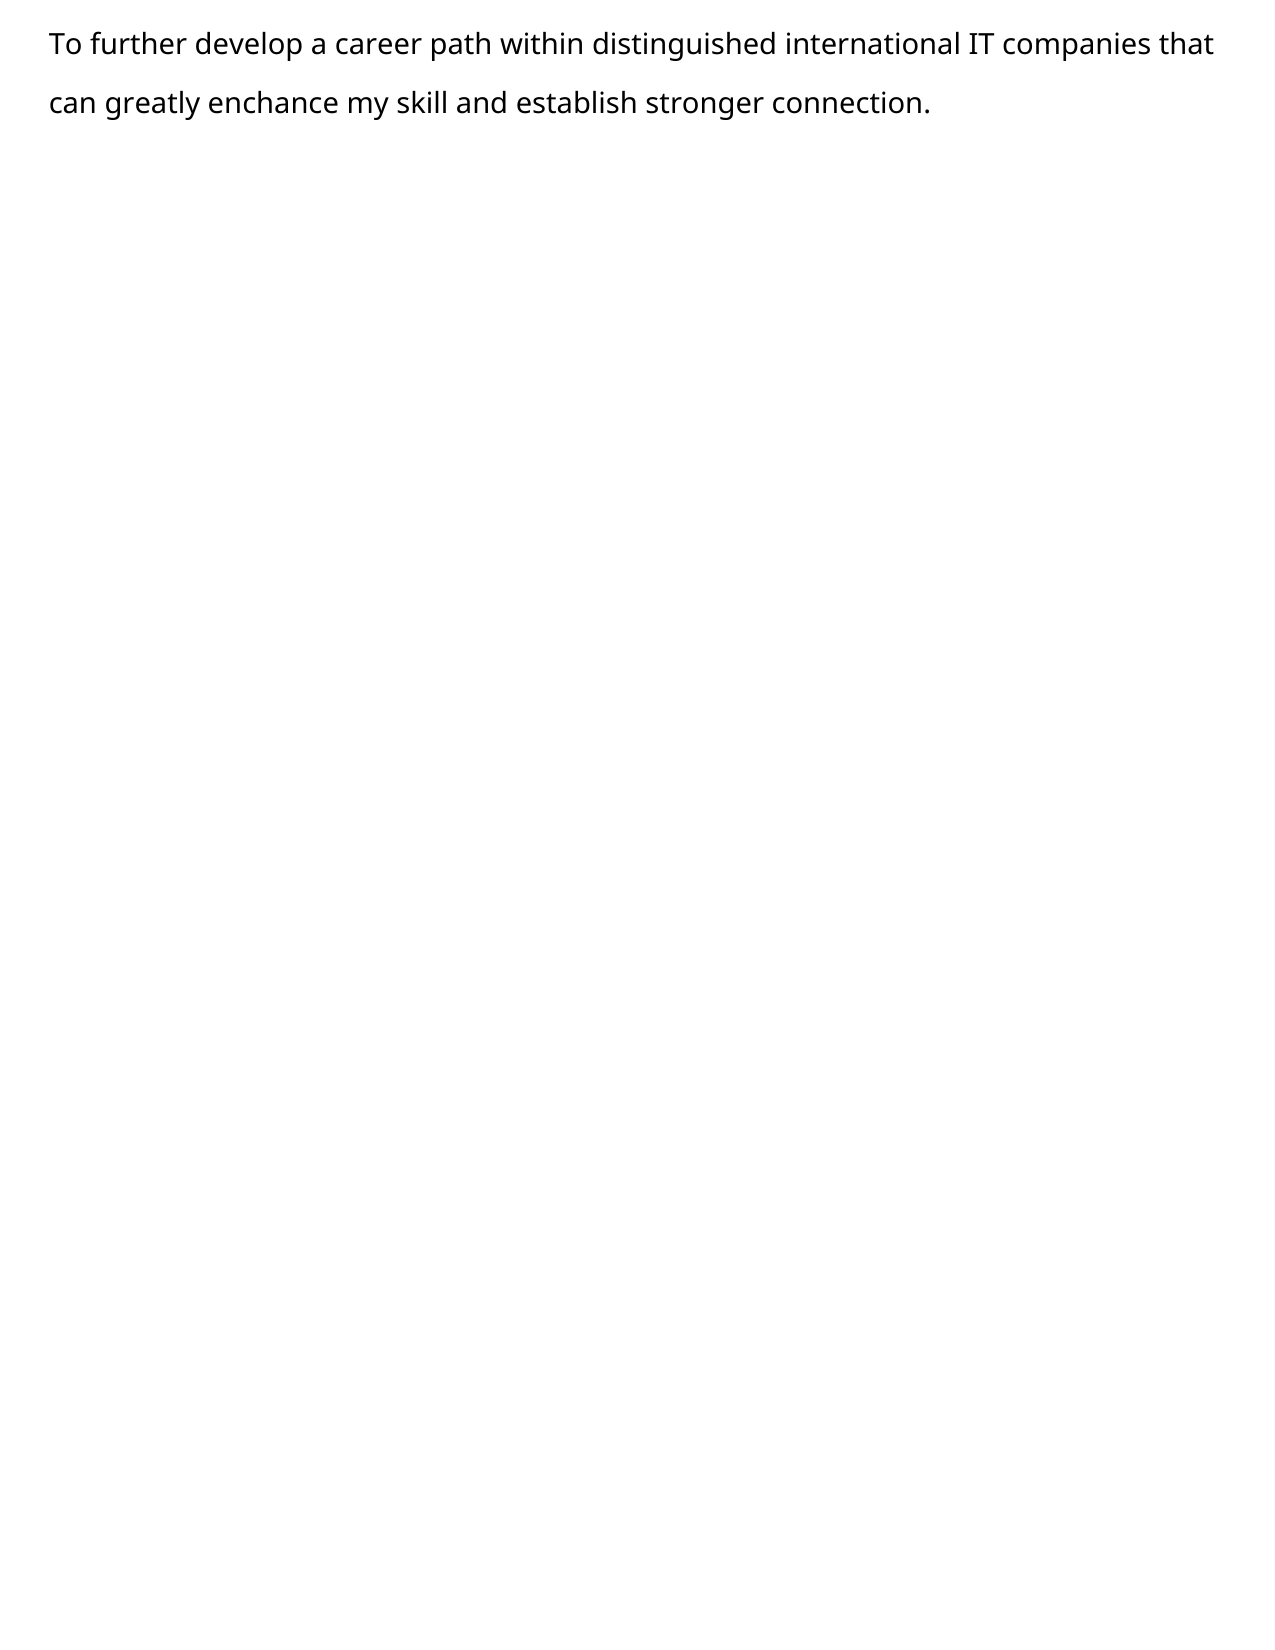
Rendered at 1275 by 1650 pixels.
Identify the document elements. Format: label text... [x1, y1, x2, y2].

text To further develop a career path within distinguished international IT companies that can greatly enchance my skill and establish stronger connection. [48, 23, 1256, 122]
